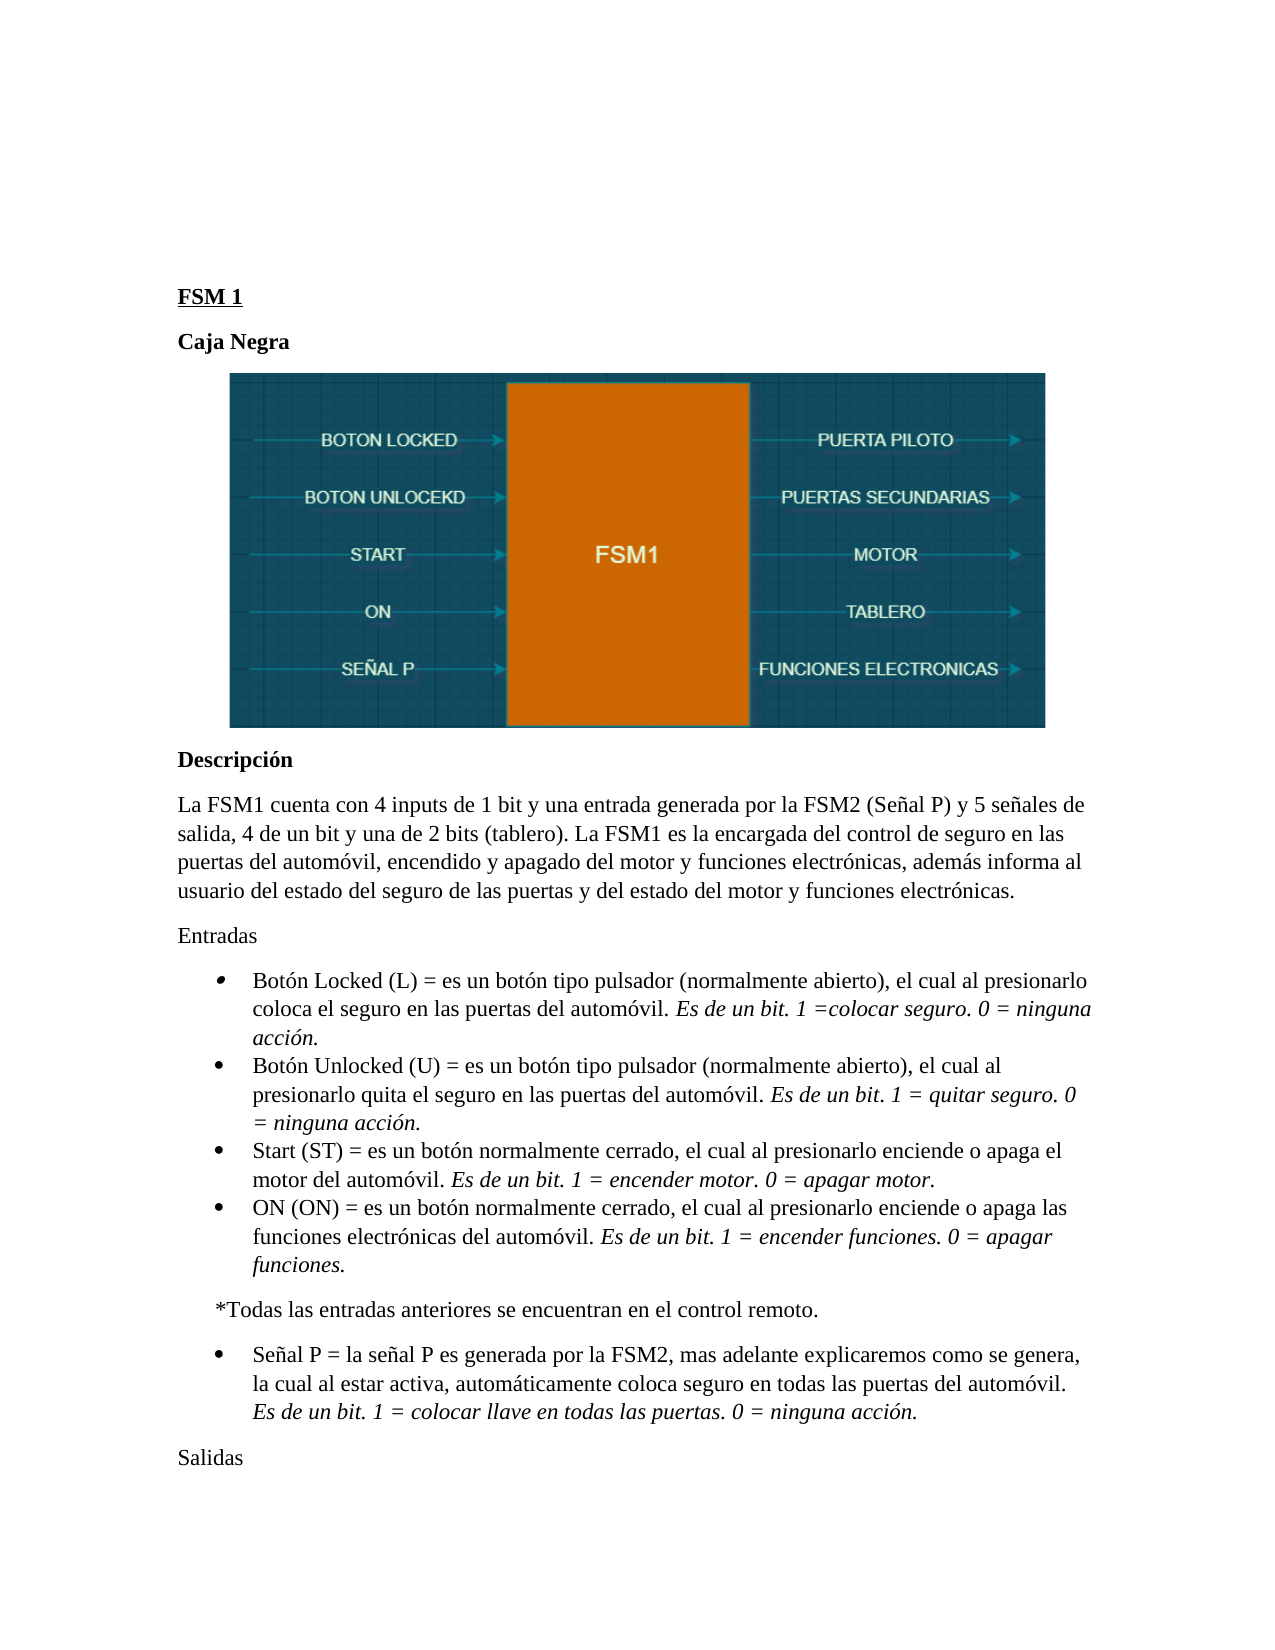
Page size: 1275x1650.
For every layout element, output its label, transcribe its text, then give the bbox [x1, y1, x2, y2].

list Botón Unlocked (U) = es un botón tipo pulsador (normalmente abierto), el cual al presionarlo quita el seguro en las puertas del automóvil. Es de un bit. 1 = quitar seguro. 0 = ninguna acción. [215, 1052, 1098, 1136]
list Start (ST) = es un botón normalmente cerrado, el cual al presionarlo enciende o apaga el motor del automóvil. Es de un bit. 1 = encender motor. 0 = apagar motor. [215, 1138, 1098, 1192]
text La FSM1 cuenta con 4 inputs de 1 bit y una entrada generada por la FSM2 (Señal P) y 5 señales de salida, 4 de un bit y una de 2 bits (tablero). La FSM1 es la encargada del control de seguro en las puertas del automóvil, encendido y apagado del motor y funciones electrónicas, además informa al usuario del estado del seguro de las puertas y del estado del motor y funciones electrónicas. [177, 791, 1098, 903]
picture [229, 373, 1046, 728]
text Descripción [177, 746, 1098, 773]
text Entradas [177, 922, 1098, 948]
text FSM 1 [177, 283, 1098, 309]
text Salidas [177, 1443, 1098, 1470]
list ON (ON) = es un botón normalmente cerrado, el cual al presionarlo enciende o apaga las funciones electrónicas del automóvil. Es de un bit. 1 = encender funciones. 0 = apagar funciones. [215, 1194, 1098, 1278]
text Caja Negra [177, 328, 1098, 354]
text *Todas las entradas anteriores se encuentran en el control remoto. [215, 1296, 1098, 1323]
list Señal P = la señal P es generada por la FSM2, mas adelante explicaremos como se genera, la cual al estar activa, automáticamente coloca seguro en todas las puertas del automóvil. Es de un bit. 1 = colocar llave en todas las puertas. 0 = ninguna acción. [215, 1342, 1098, 1425]
list Botón Locked (L) = es un botón tipo pulsador (normalmente abierto), el cual al presionarlo coloca el seguro en las puertas del automóvil. Es de un bit. 1 =colocar seguro. 0 = ninguna acción. [215, 967, 1098, 1050]
